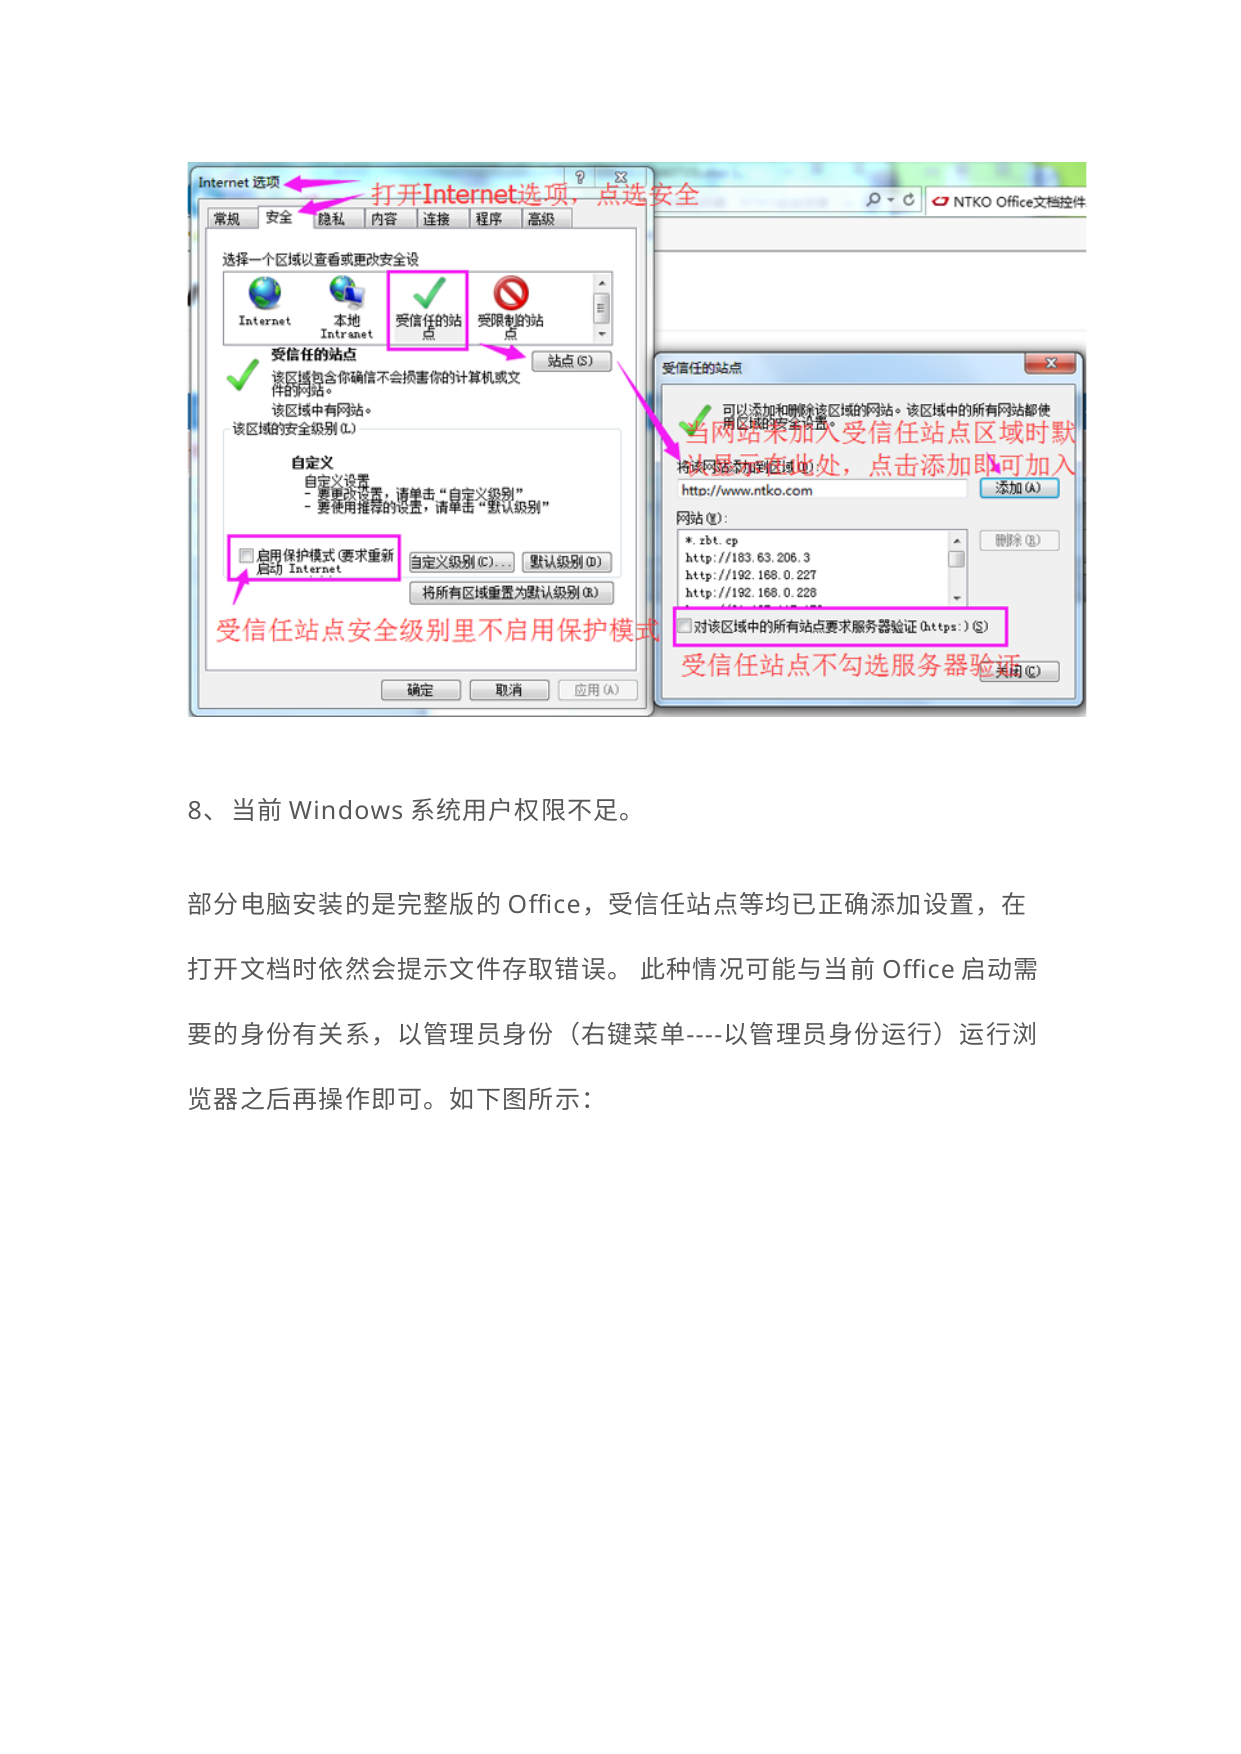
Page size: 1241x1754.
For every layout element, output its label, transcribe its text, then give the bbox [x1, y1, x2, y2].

picture [187, 162, 1087, 717]
list 当前Windows系统用户权限不足。 [187, 776, 1053, 841]
text 部分电脑安装的是完整版的Office，受信任站点等均已正确添加设置，在打开文档时依然会提示文件存取错误。 此种情况可能与当前Office启动需要的身份有关系，以管理员身份（右键菜单----以管理员身份运行）运行浏览器之后再操作即可。如下图所示： [187, 870, 1053, 1130]
